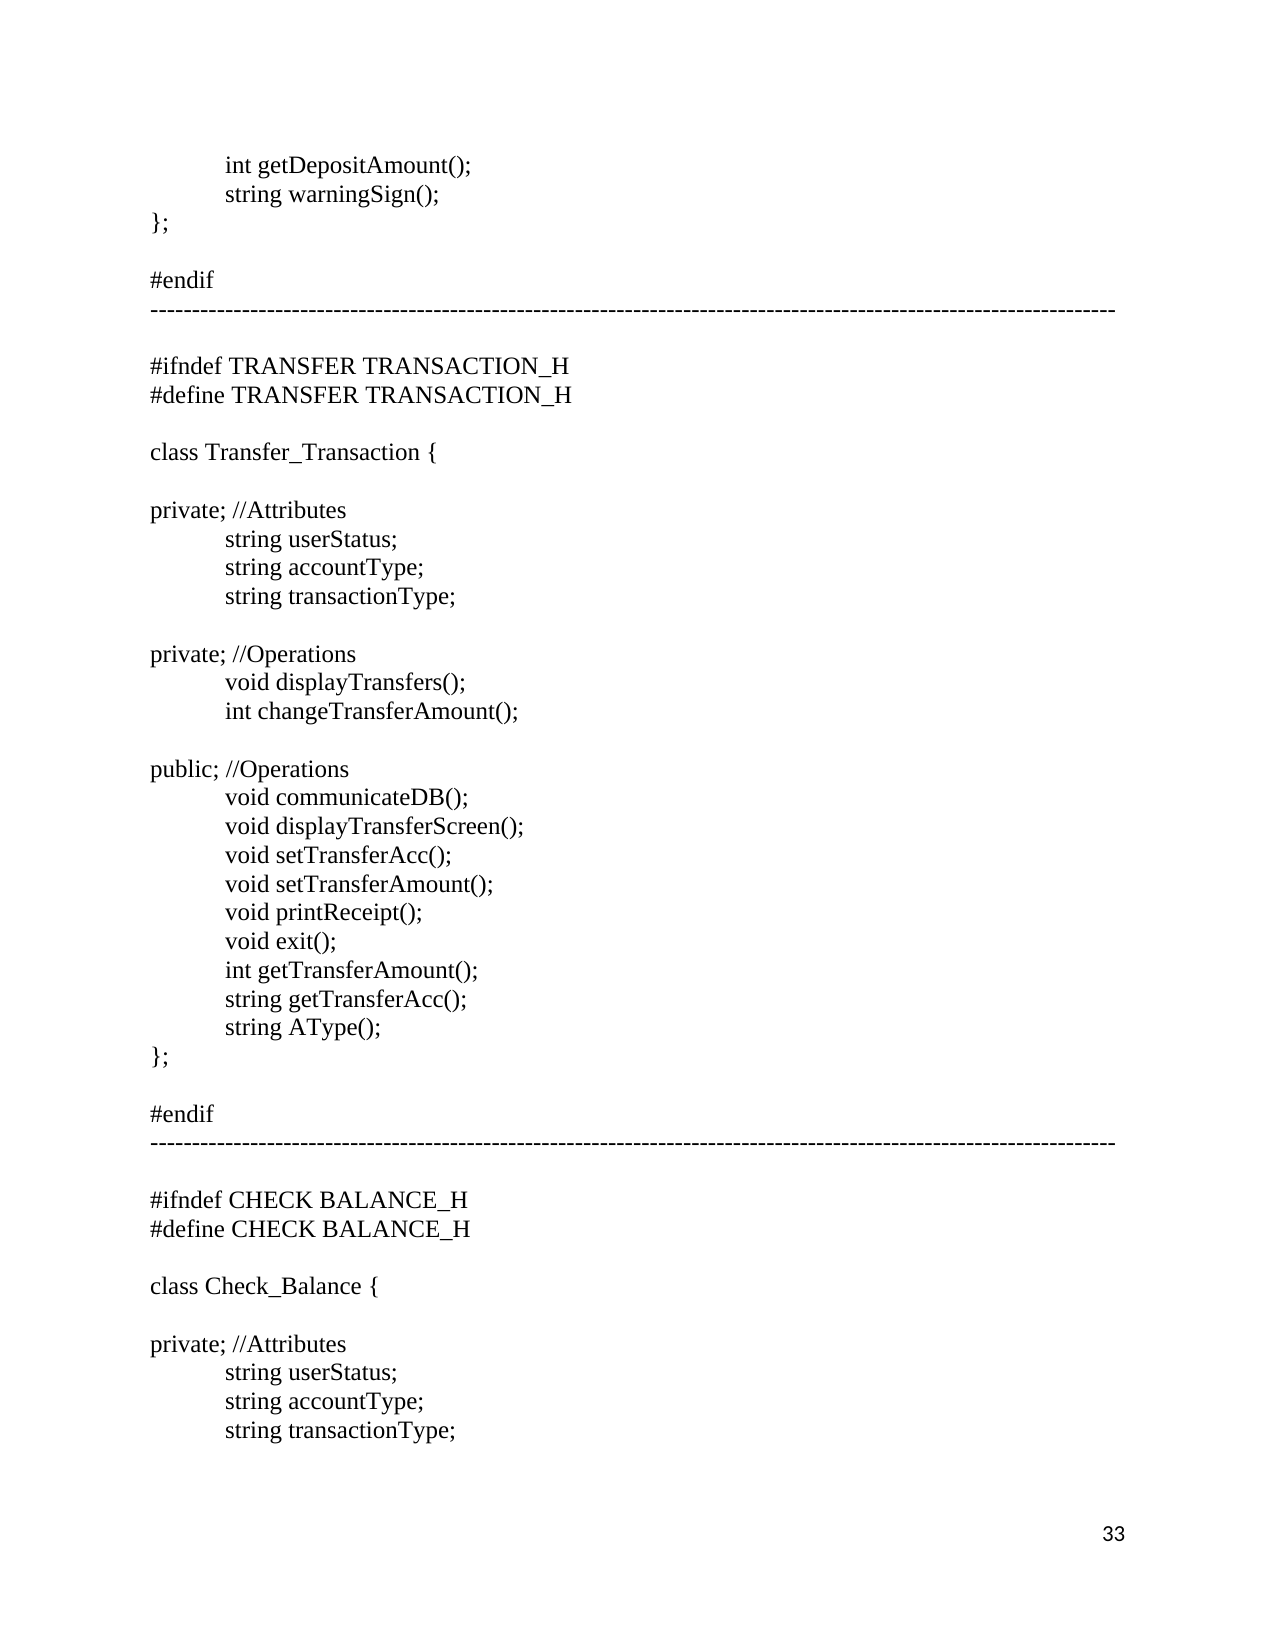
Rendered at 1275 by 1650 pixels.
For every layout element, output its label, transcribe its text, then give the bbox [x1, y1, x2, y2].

text class Transfer_Transaction { [150, 437, 1125, 466]
text class Check_Balance { [150, 1271, 1125, 1300]
text }; [150, 1041, 1125, 1070]
text string accountType; [150, 1386, 1125, 1415]
text string userStatus; [150, 524, 1125, 552]
text void communicateDB(); [150, 782, 1125, 811]
text void setTransferAcc(); [150, 840, 1125, 869]
text string getTransferAcc(); [225, 984, 1125, 1012]
text #endif [150, 1099, 1125, 1127]
text #define TRANSFER TRANSACTION_H [150, 380, 1125, 409]
text void exit(); [225, 926, 1125, 955]
text string accountType; [150, 552, 1125, 581]
text #define CHECK BALANCE_H [150, 1214, 1125, 1242]
text void displayTransferScreen(); [150, 811, 1125, 840]
text int getTransferAmount(); [225, 955, 1125, 984]
text -------------------------------------------------------------------------------------------------------------------- [150, 294, 1125, 322]
text string AType(); [225, 1012, 1125, 1041]
text void setTransferAmount(); [150, 869, 1125, 897]
text #endif [150, 265, 1125, 294]
text private; //Operations [150, 639, 1125, 667]
text string transactionType; [150, 1415, 1125, 1444]
text void printReceipt(); [150, 897, 1125, 926]
text string warningSign(); [150, 179, 1125, 207]
text -------------------------------------------------------------------------------------------------------------------- [150, 1127, 1125, 1156]
text private; //Attributes [150, 1329, 1125, 1357]
text string transactionType; [150, 581, 1125, 610]
text int getDepositAmount(); [150, 150, 1125, 179]
text int changeTransferAmount(); [150, 696, 1125, 725]
text private; //Attributes [150, 495, 1125, 524]
text public; //Operations [150, 754, 1125, 782]
text string userStatus; [150, 1357, 1125, 1386]
text #ifndef TRANSFER TRANSACTION_H [150, 351, 1125, 380]
text void displayTransfers(); [150, 667, 1125, 696]
text }; [150, 207, 1125, 236]
text #ifndef CHECK BALANCE_H [150, 1185, 1125, 1214]
